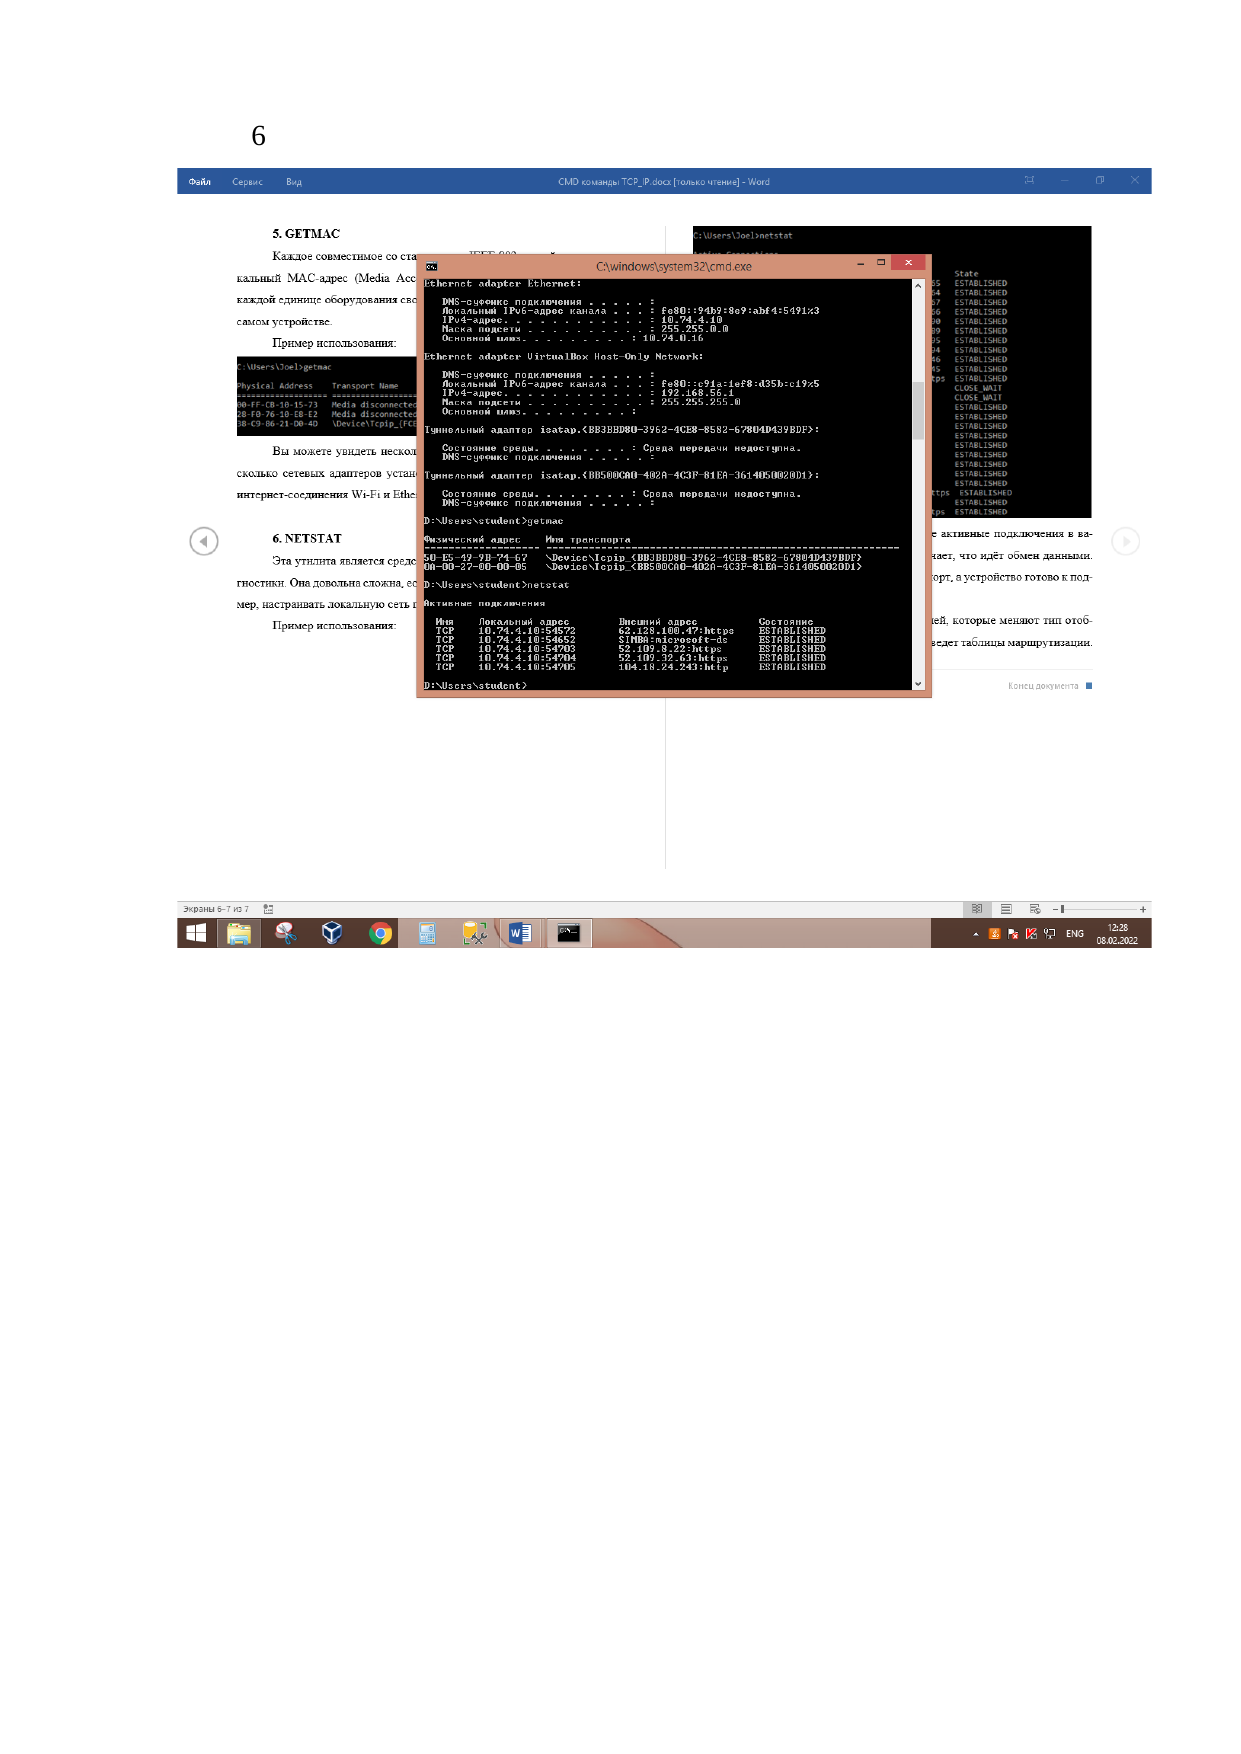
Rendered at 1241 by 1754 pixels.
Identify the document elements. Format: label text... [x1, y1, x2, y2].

text 6 [177, 118, 1152, 168]
picture [177, 168, 1152, 948]
